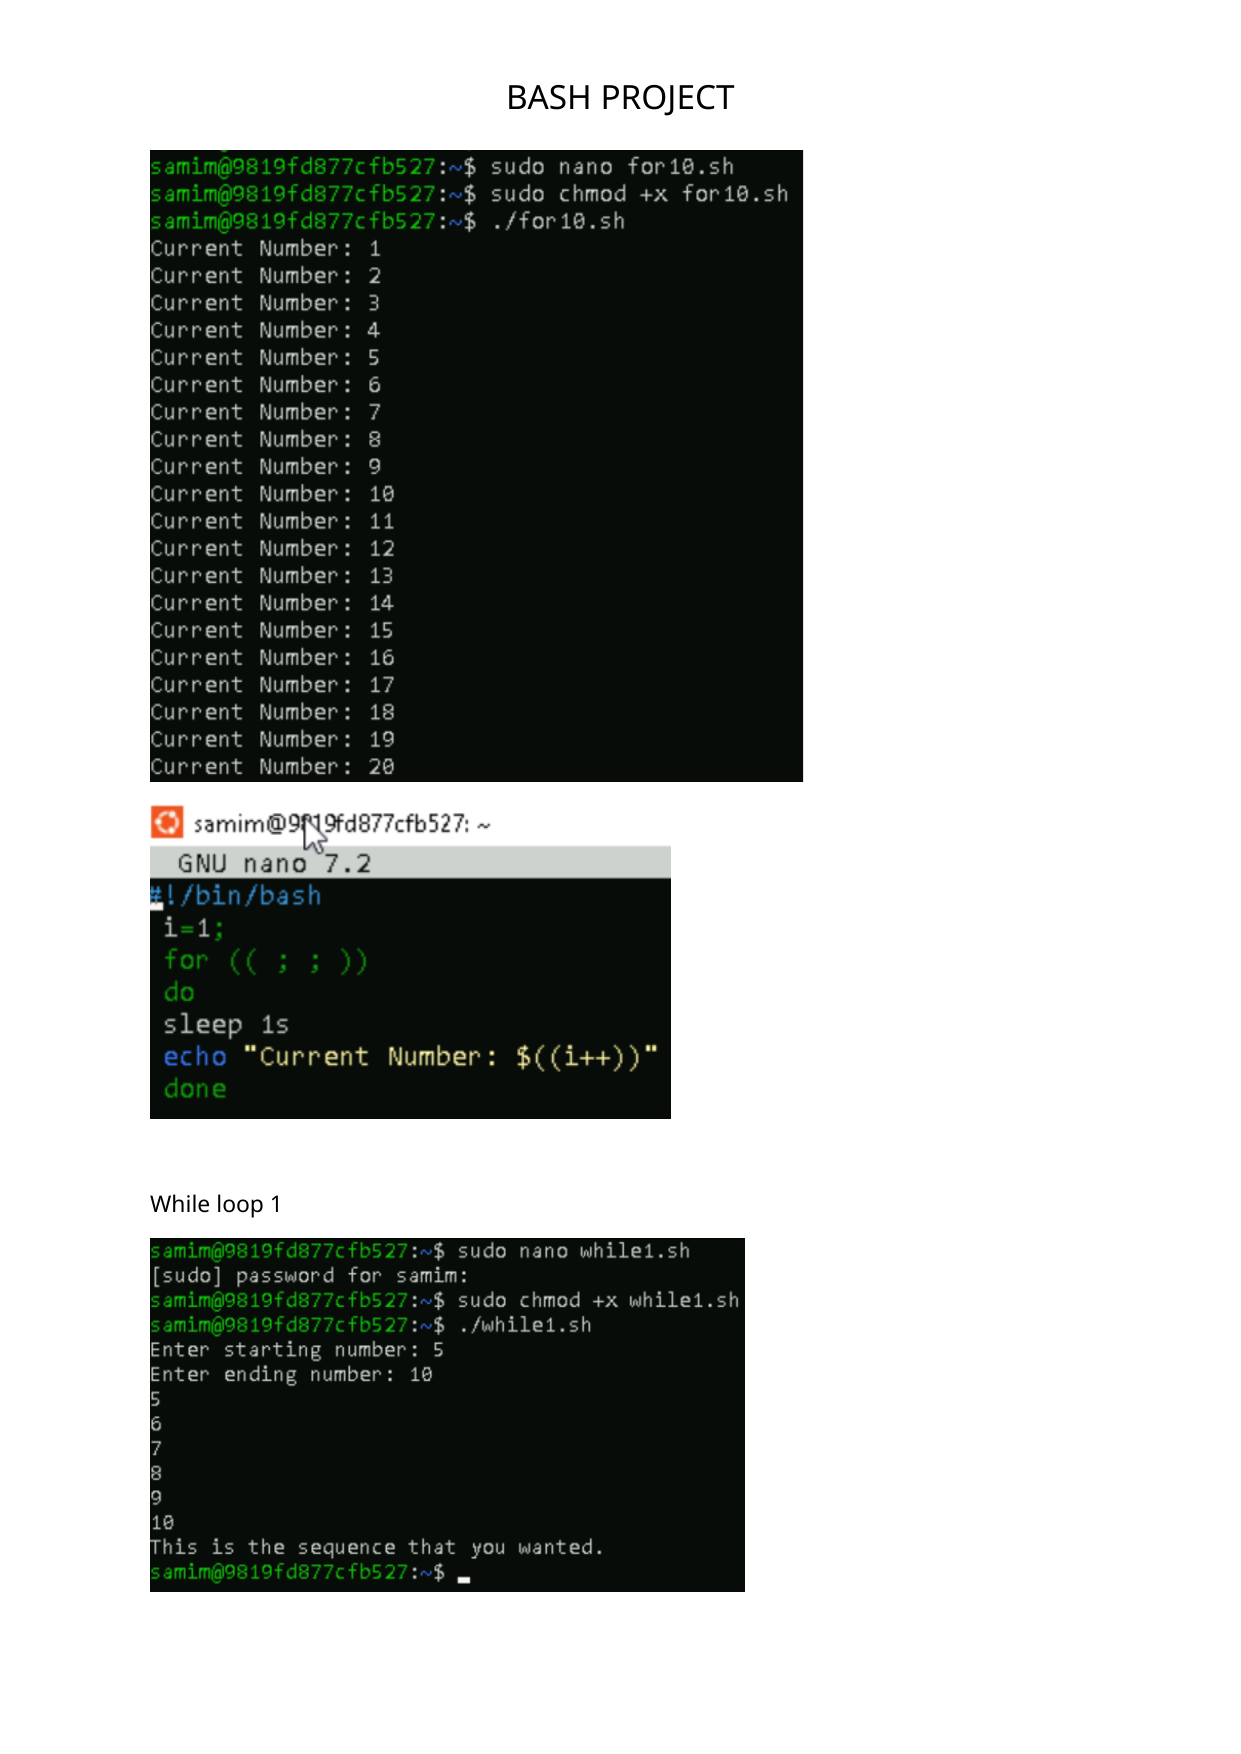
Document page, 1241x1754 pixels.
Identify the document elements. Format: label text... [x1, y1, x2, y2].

text While loop 1 [150, 1188, 1090, 1219]
picture [150, 1238, 745, 1592]
picture [150, 800, 671, 1119]
picture [150, 150, 804, 782]
